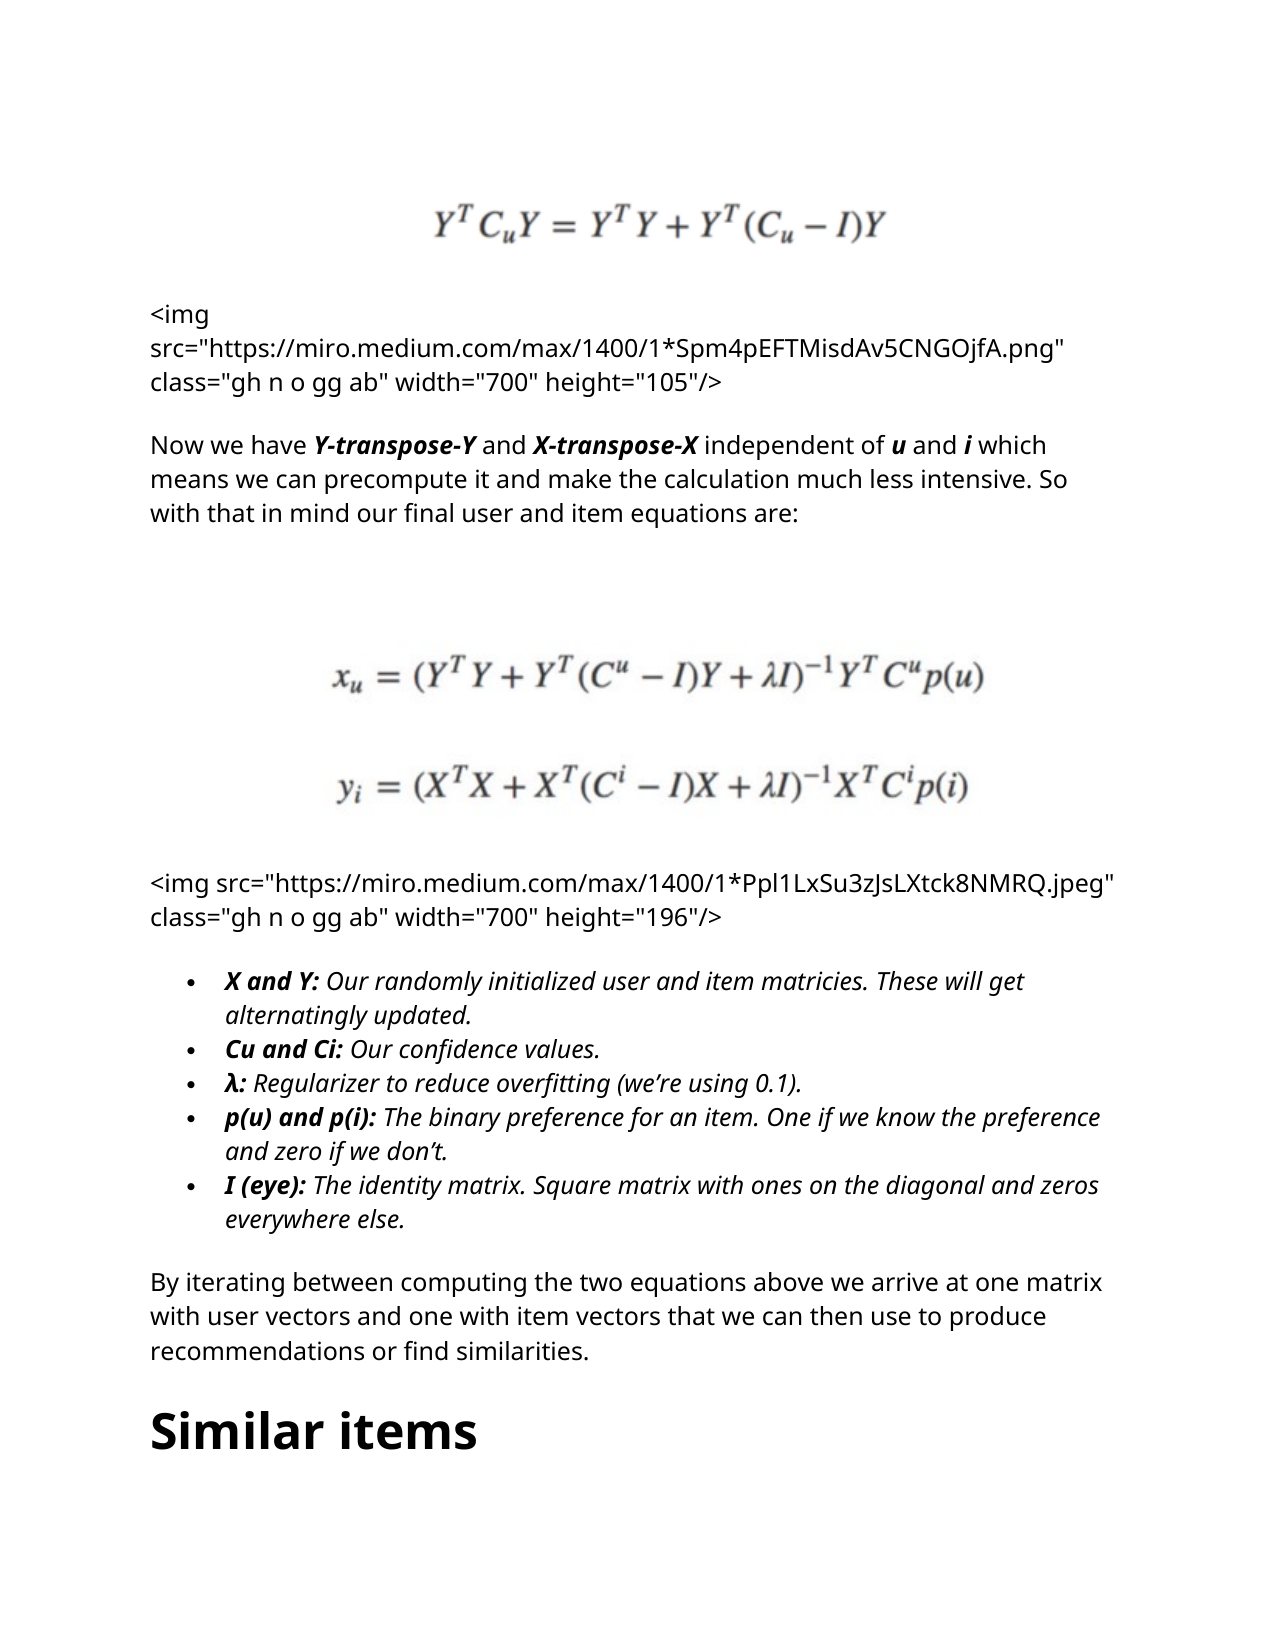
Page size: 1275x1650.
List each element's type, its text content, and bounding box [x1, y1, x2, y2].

list X and Y: Our randomly initialized user and item matricies. These will get alternatingly updated. [187, 963, 1125, 1031]
text <img src="https://miro.medium.com/max/1400/1*Ppl1LxSu3zJsLXtck8NMRQ.jpeg" class="gh n o gg ab" width="700" height="196"/> [150, 866, 1125, 934]
list λ: Regularizer to reduce overfitting (we’re using 0.1). [187, 1066, 1125, 1099]
list Cu and Ci: Our confidence values. [187, 1031, 1125, 1066]
list I (eye): The identity matrix. Square matrix with ones on the diagonal and zeros everywhere else. [187, 1168, 1125, 1236]
list p(u) and p(i): The binary preference for an item. One if we know the preference and zero if we don’t. [187, 1099, 1125, 1168]
text Now we have Y-transpose-Y and X-transpose-X independent of u and i which means we can precompute it and make the calculation much less intensive. So with that in mind our final user and item equations are: [150, 428, 1125, 530]
text By iterating between computing the two equations above we arrive at one matrix with user vectors and one with item vectors that we can then use to produce recommendations or find similarities. [150, 1265, 1125, 1367]
text Similar items [150, 1396, 1125, 1464]
text <img src="https://miro.medium.com/max/1400/1*Spm4pEFTMisdAv5CNGOjfA.png" class="gh n o gg ab" width="700" height="105"/> [150, 297, 1125, 398]
picture [150, 593, 1125, 866]
picture [150, 150, 1125, 297]
